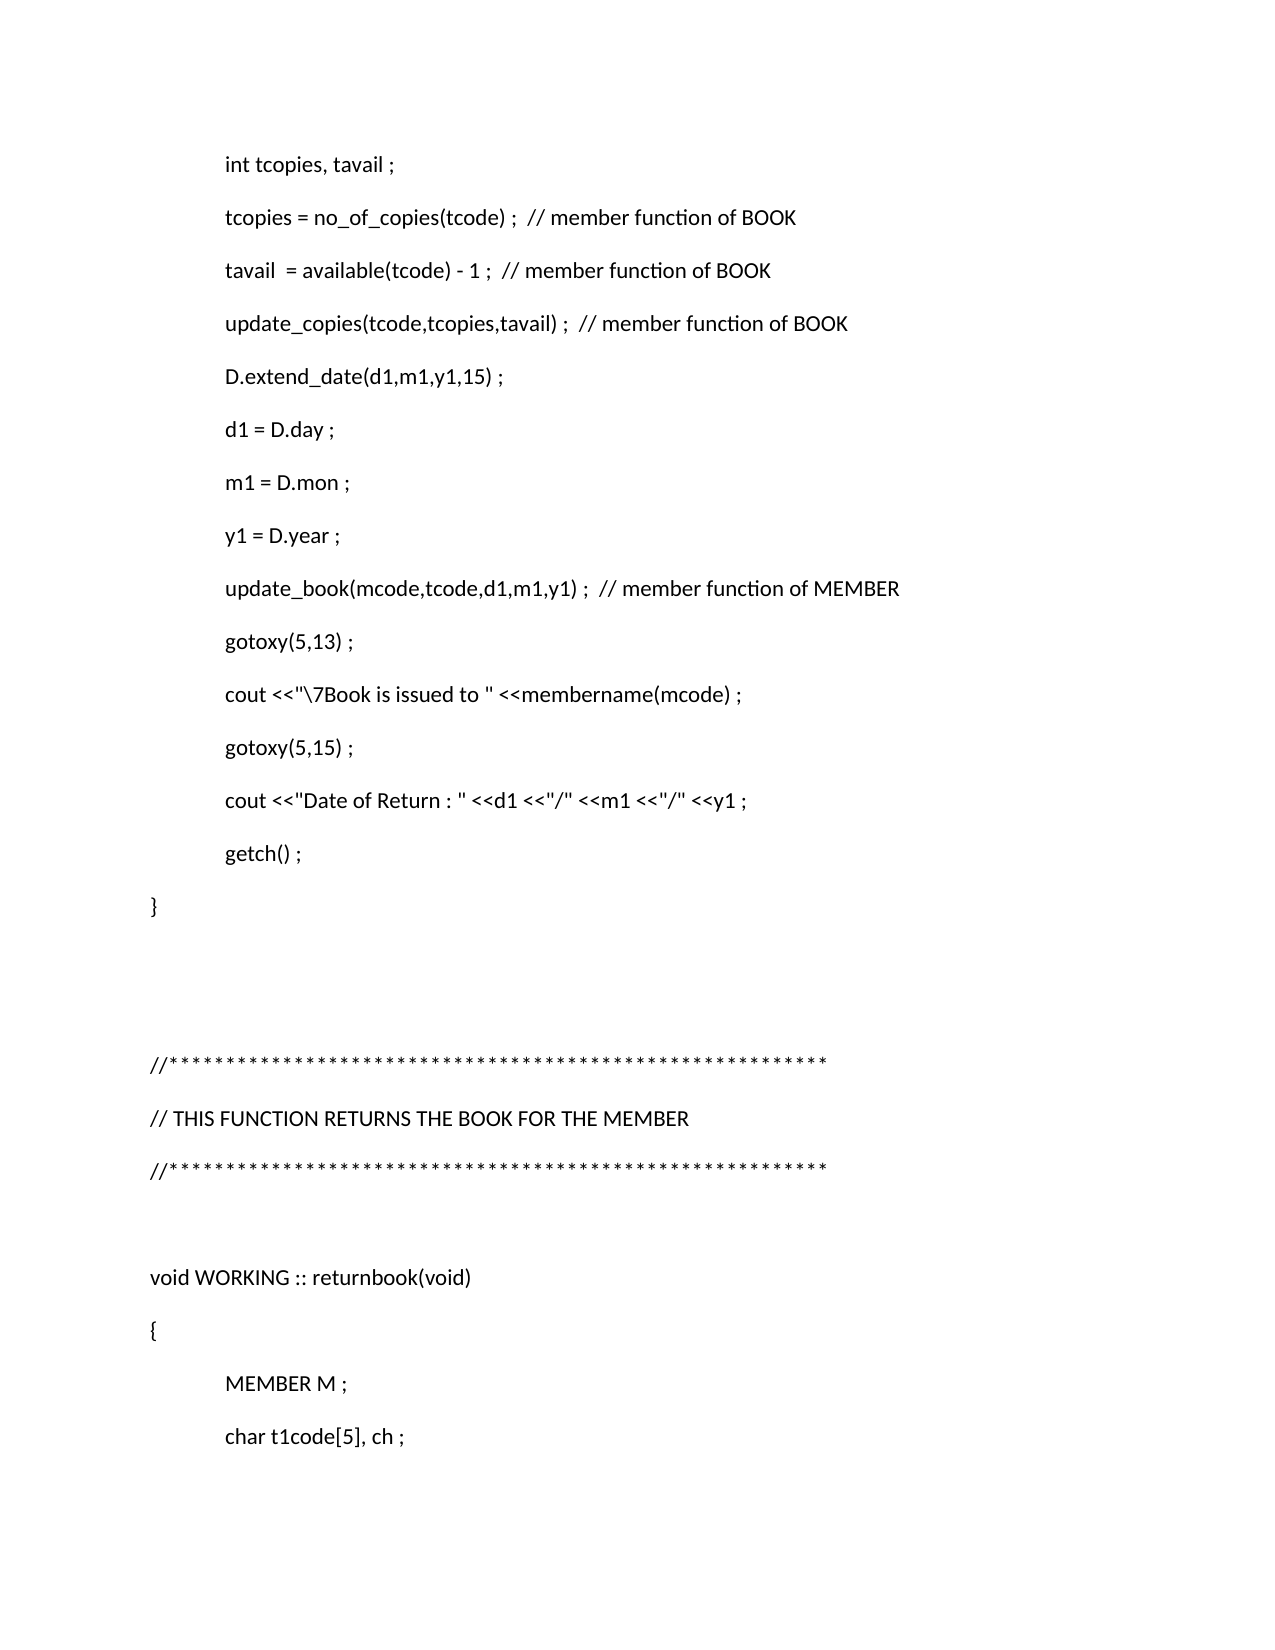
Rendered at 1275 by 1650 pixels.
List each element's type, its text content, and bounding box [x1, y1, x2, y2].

text d1 = D.day ; [150, 415, 1125, 443]
text update_book(mcode,tcode,d1,m1,y1) ; // member function of MEMBER [150, 574, 1125, 602]
text tcopies = no_of_copies(tcode) ; // member function of BOOK [150, 203, 1125, 231]
text //********************************************************** [150, 1157, 1125, 1185]
text //********************************************************** [150, 1051, 1125, 1079]
text { [150, 1316, 1125, 1344]
text MEMBER M ; [150, 1369, 1125, 1397]
text cout <<"Date of Return : " <<d1 <<"/" <<m1 <<"/" <<y1 ; [150, 786, 1125, 814]
text m1 = D.mon ; [150, 468, 1125, 496]
text update_copies(tcode,tcopies,tavail) ; // member function of BOOK [150, 309, 1125, 337]
text void WORKING :: returnbook(void) [150, 1263, 1125, 1291]
text getch() ; [150, 839, 1125, 867]
text gotoxy(5,13) ; [150, 627, 1125, 655]
text // THIS FUNCTION RETURNS THE BOOK FOR THE MEMBER [150, 1104, 1125, 1132]
text char t1code[5], ch ; [150, 1422, 1125, 1451]
text D.extend_date(d1,m1,y1,15) ; [150, 362, 1125, 390]
text y1 = D.year ; [150, 521, 1125, 549]
text tavail = available(tcode) - 1 ; // member function of BOOK [150, 256, 1125, 284]
text int tcopies, tavail ; [150, 150, 1125, 178]
text cout <<"\7Book is issued to " <<membername(mcode) ; [150, 680, 1125, 708]
text } [150, 892, 1125, 920]
text gotoxy(5,15) ; [150, 733, 1125, 761]
